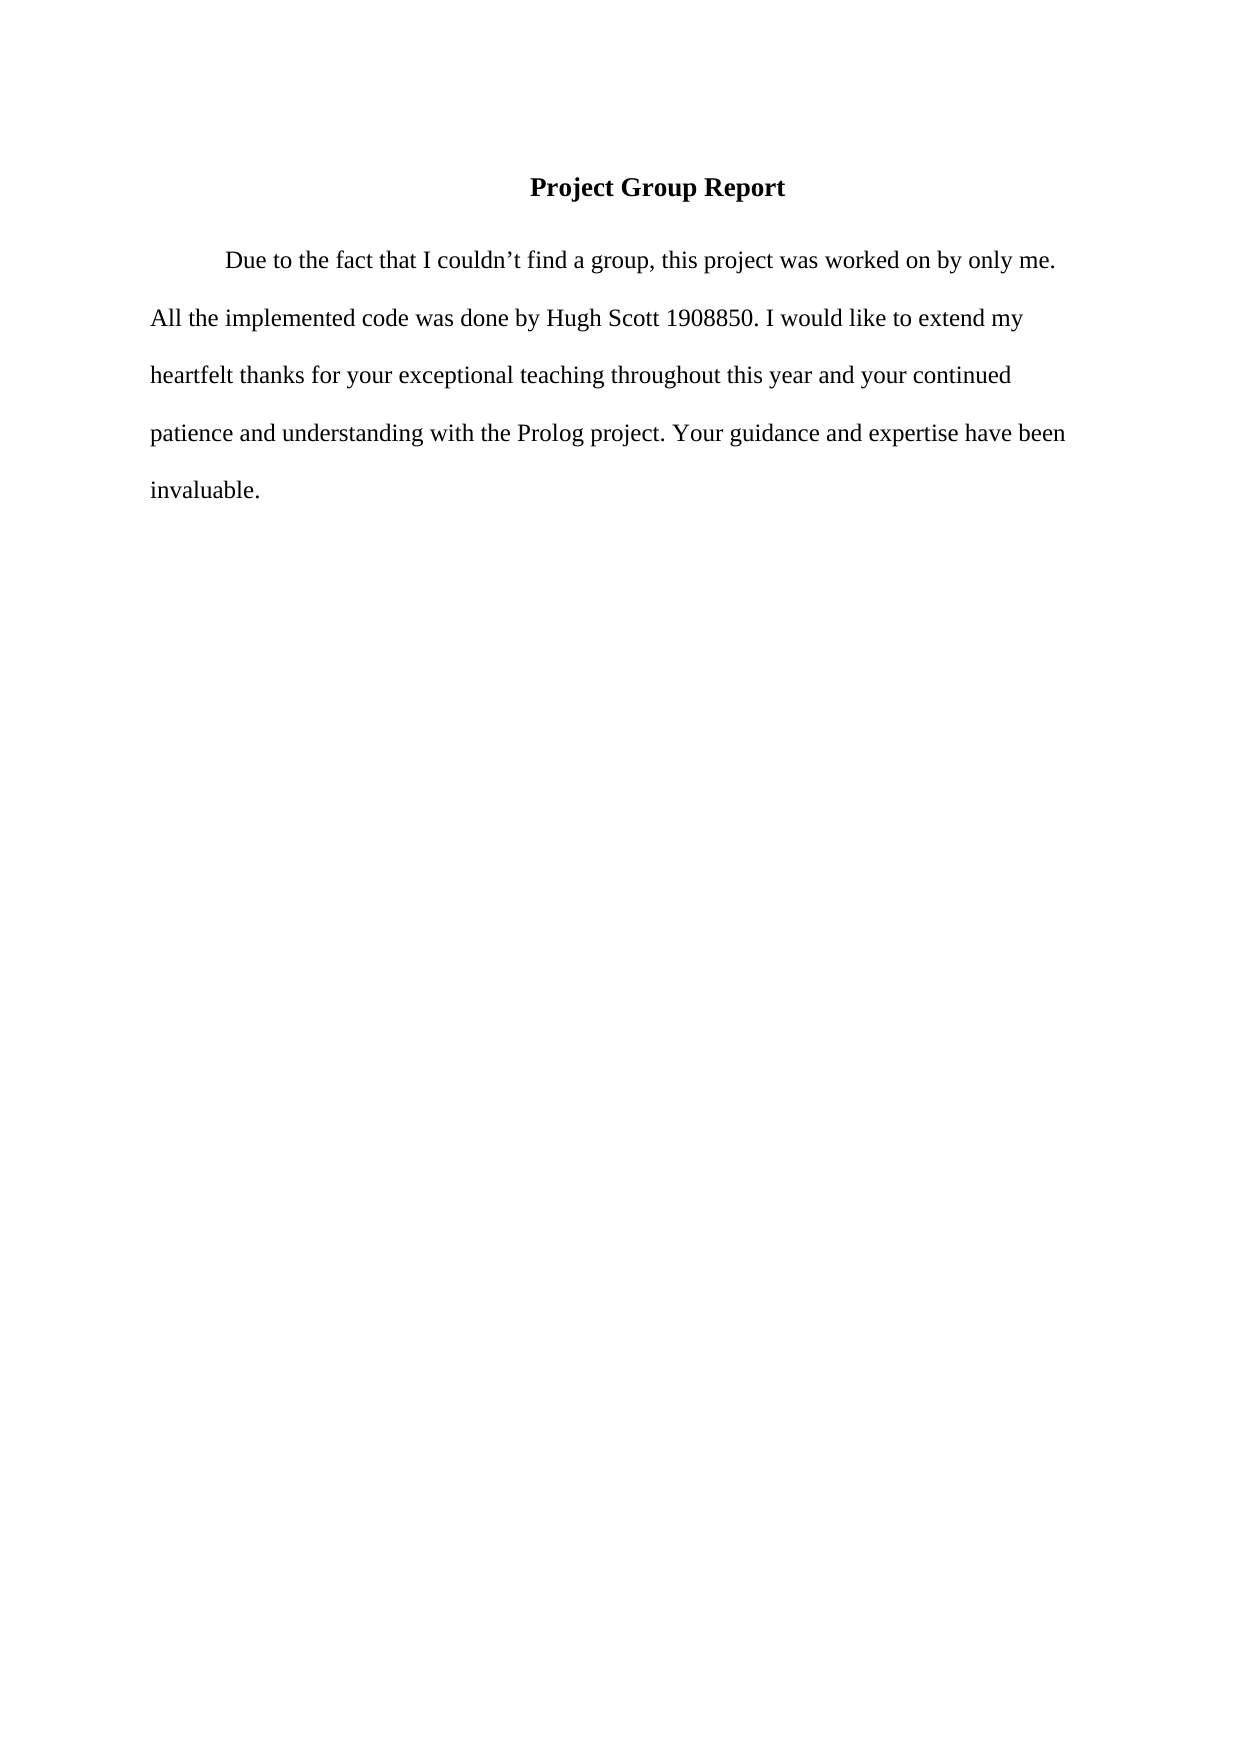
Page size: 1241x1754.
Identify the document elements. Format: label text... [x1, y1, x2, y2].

subtitle Project Group Report [150, 171, 1090, 202]
text Due to the fact that I couldn’t find a group, this project was worked on by only me. All the implemented code was done by Hugh Scott 1908850. I would like to extend my heartfelt thanks for your exceptional teaching throughout this year and your continued patience and understanding with the Prolog project. Your guidance and expertise have been invaluable. [150, 246, 1090, 504]
